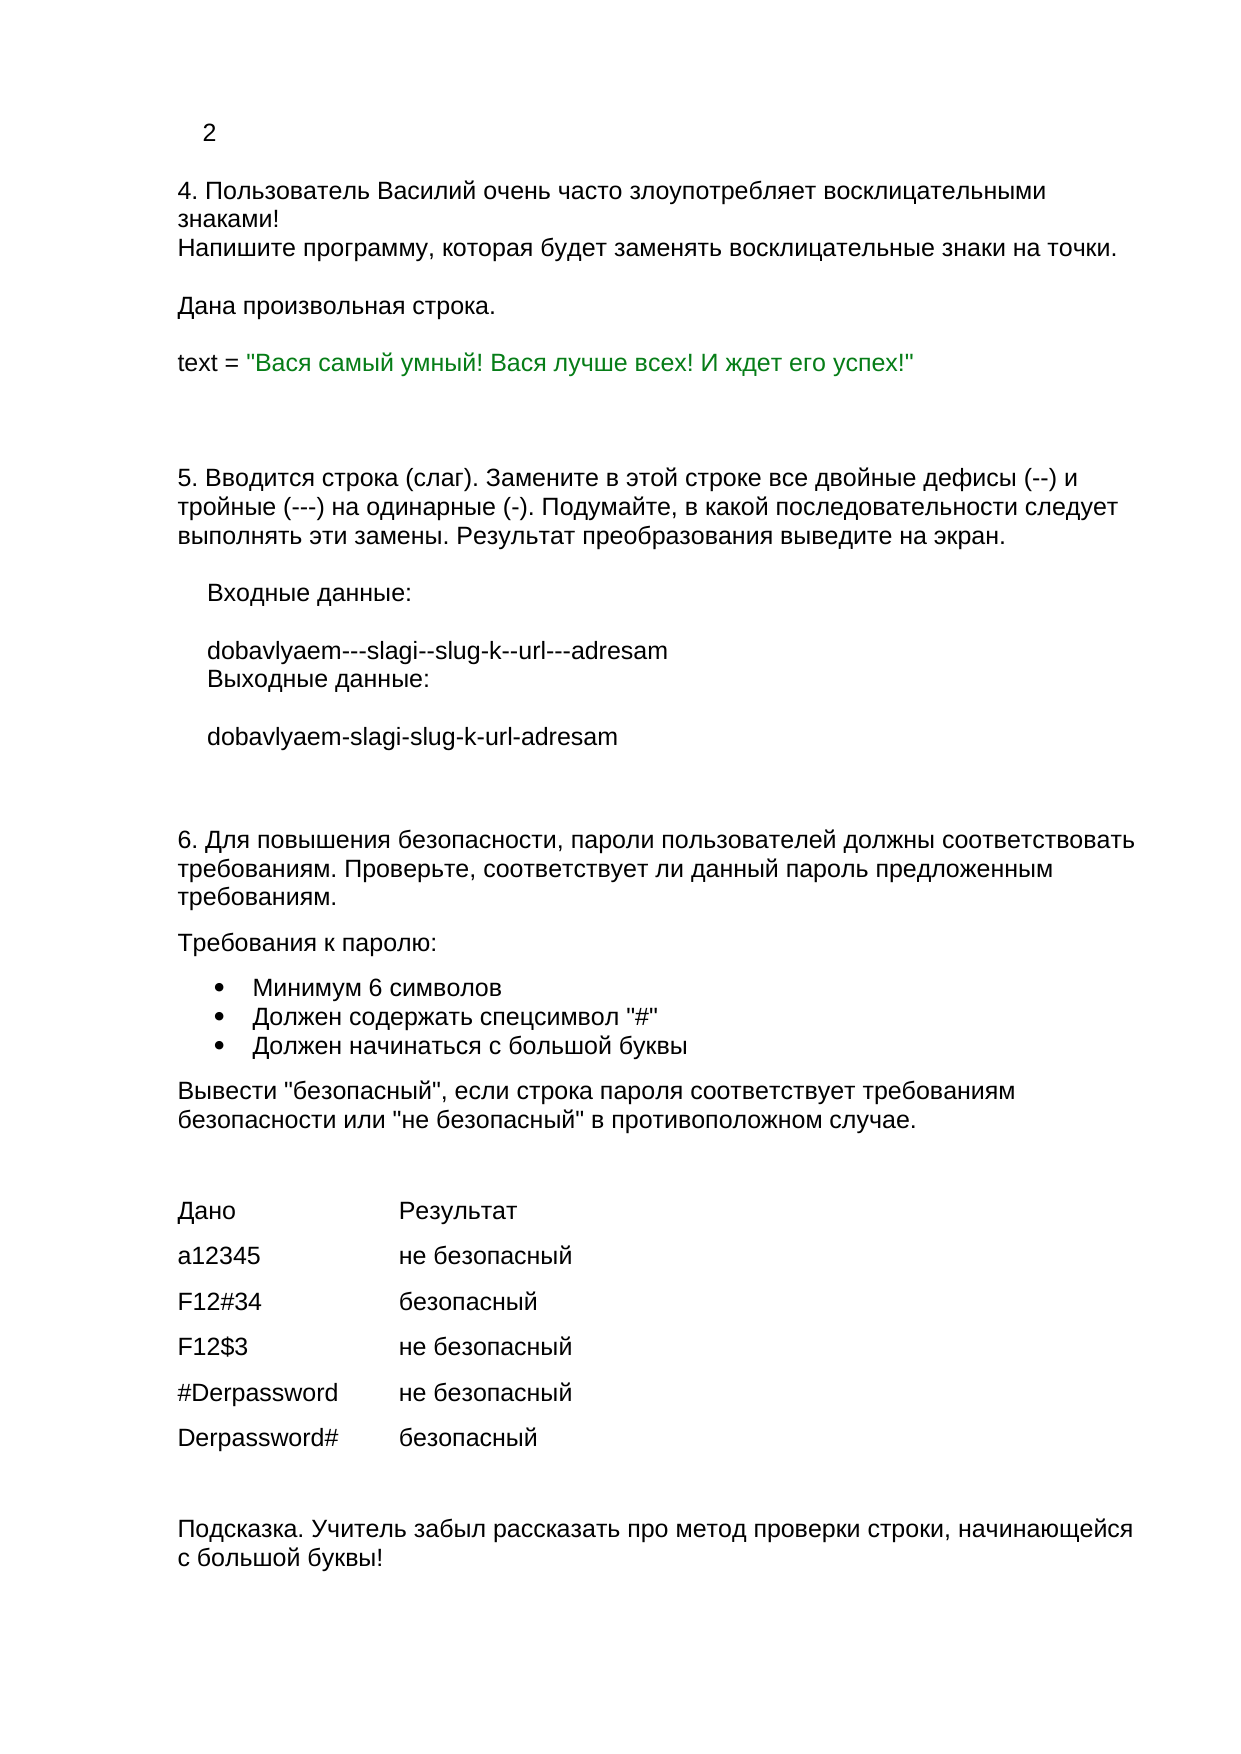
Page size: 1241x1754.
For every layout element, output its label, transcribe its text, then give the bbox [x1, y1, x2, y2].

list Должен содержать спецсимвол "#" [215, 1002, 1152, 1031]
text F12#34 безопасный [177, 1287, 1152, 1316]
text 5. Вводится строка (слаг). Замените в этой строке все двойные дефисы (--) и тройные (---) на одинарные (-). Подумайте, в какой последовательности следует выполнять эти замены. Результат преобразования выведите на экран. [177, 463, 1152, 549]
text #Derpassword не безопасный [177, 1378, 1152, 1406]
text text = "Вася самый умный! Вася лучше всех! И ждет его успех!" [177, 348, 1152, 377]
text dobavlyaem---slagi--slug-k--url---adresam [177, 636, 1152, 664]
text F12$3 не безопасный [177, 1332, 1152, 1361]
text 2 [202, 118, 1152, 147]
text a12345 не безопасный [177, 1241, 1152, 1270]
text 6. Для повышения безопасности, пароли пользователей должны соответствовать требованиям. Проверьте, соответствует ли данный пароль предложенным требованиям. [177, 825, 1152, 911]
text dobavlyaem-slagi-slug-k-url-adresam [177, 722, 1152, 751]
text Входные данные: [177, 578, 1152, 607]
text Derpassword# безопасный [177, 1423, 1152, 1452]
list Должен начинаться с большой буквы [215, 1031, 1152, 1060]
text Требования к паролю: [177, 928, 1152, 956]
text Подсказка. Учитель забыл рассказать про метод проверки строки, начинающейся с большой буквы! [177, 1514, 1152, 1571]
text Вывести "безопасный", если строка пароля соответствует требованиям безопасности или "не безопасный" в противоположном случае. [177, 1076, 1152, 1134]
text Напишите программу, которая будет заменять восклицательные знаки на точки. [177, 233, 1152, 262]
text Дано Результат [177, 1196, 1152, 1225]
text 4. Пользователь Василий очень часто злоупотребляет восклицательными знаками! [177, 176, 1152, 233]
text Выходные данные: [177, 664, 1152, 693]
list Минимум 6 символов [215, 973, 1152, 1002]
text Дана произвольная строка. [177, 291, 1152, 319]
